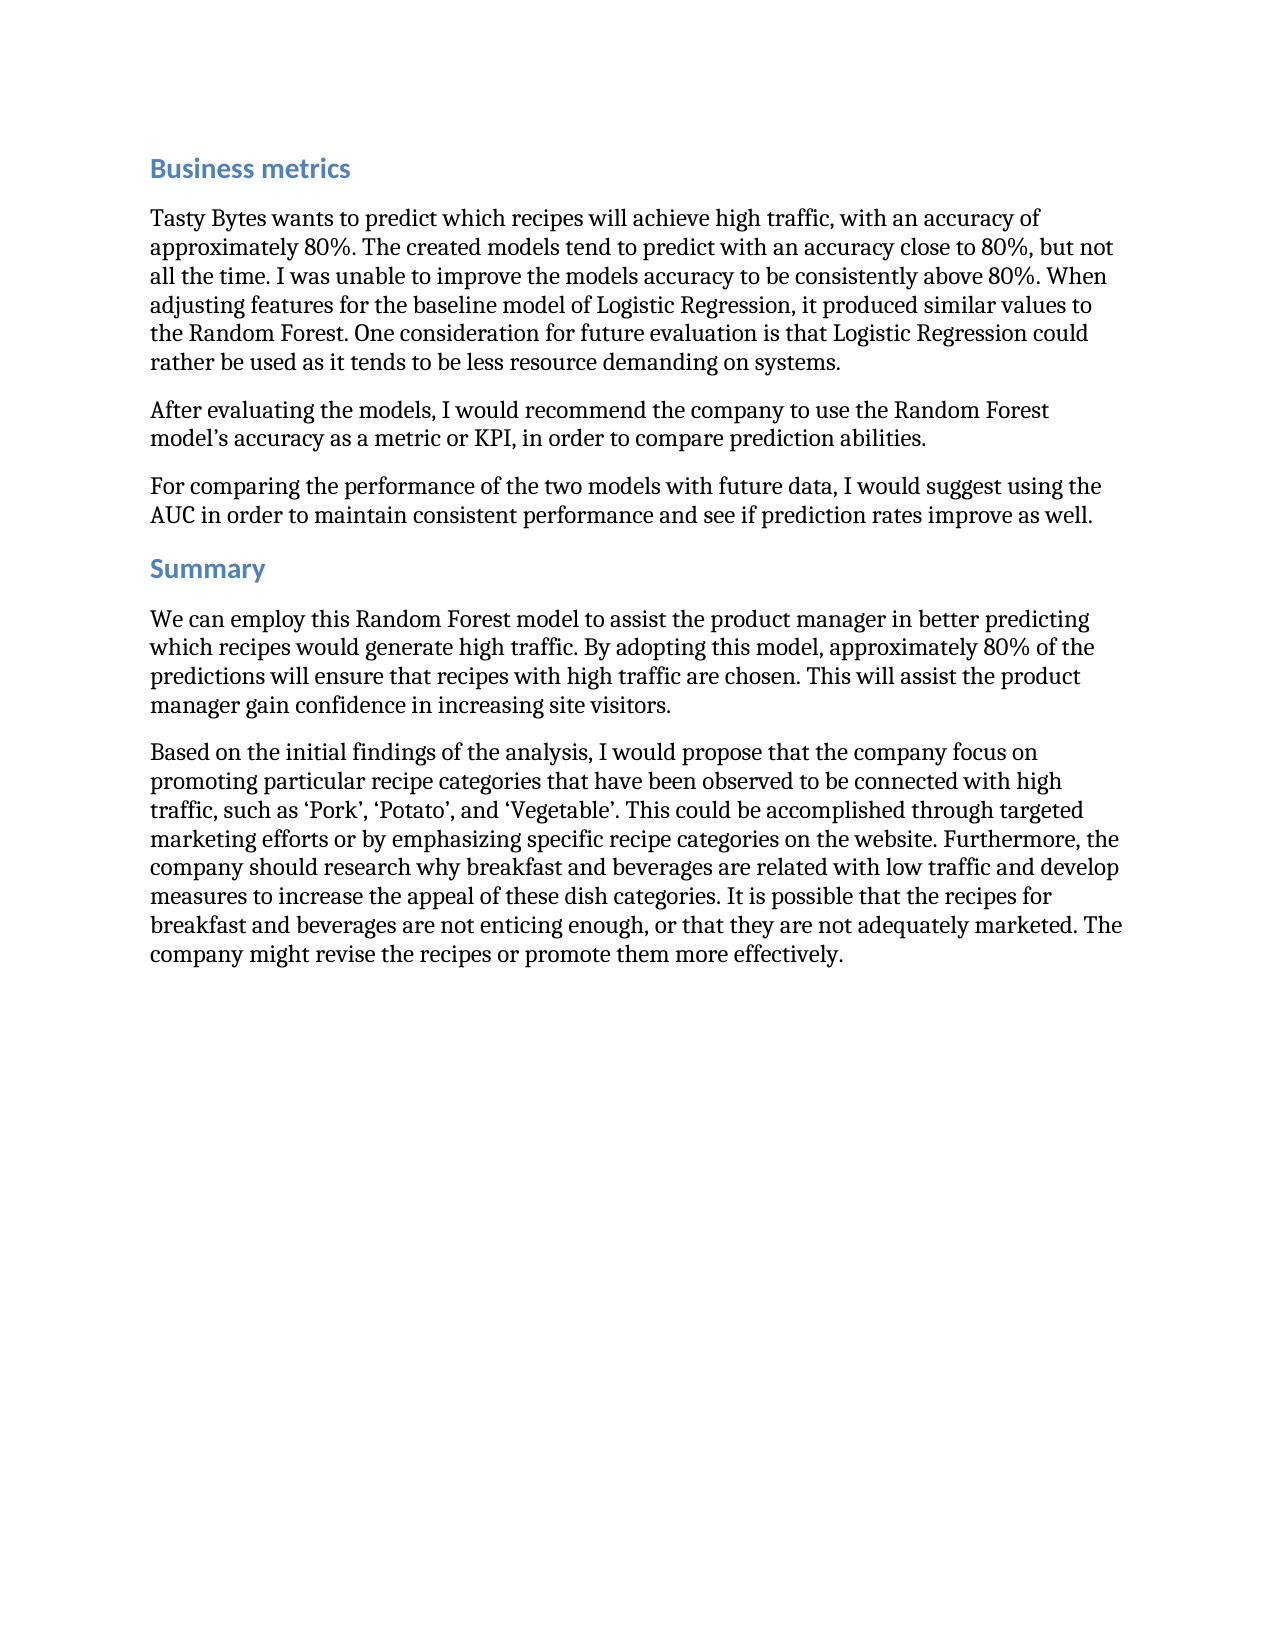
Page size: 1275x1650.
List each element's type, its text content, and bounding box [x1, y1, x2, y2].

text We can employ this Random Forest model to assist the product manager in better predicting which recipes would generate high traffic. By adopting this model, approximately 80% of the predictions will ensure that recipes with high traffic are chosen. This will assist the product manager gain confidence in increasing site visitors. [150, 604, 1125, 719]
text Tasty Bytes wants to predict which recipes will achieve high traffic, with an accuracy of approximately 80%. The created models tend to predict with an accuracy close to 80%, but not all the time. I was unable to improve the models accuracy to be consistently above 80%. When adjusting features for the baseline model of Logistic Regression, it produced similar values to the Random Forest. One consideration for future evaluation is that Logistic Regression could rather be used as it tends to be less resource demanding on systems. [150, 204, 1125, 377]
subtitle Summary [150, 550, 1125, 586]
text After evaluating the models, I would recommend the company to use the Random Forest model’s accuracy as a metric or KPI, in order to compare prediction abilities. [150, 396, 1125, 453]
text For comparing the performance of the two models with future data, I would suggest using the AUC in order to maintain consistent performance and see if prediction rates improve as well. [150, 472, 1125, 529]
subtitle Business metrics [150, 150, 1125, 186]
text Based on the initial findings of the analysis, I would propose that the company focus on promoting particular recipe categories that have been observed to be connected with high traffic, such as ‘Pork’, ‘Potato’, and ‘Vegetable’. This could be accomplished through targeted marketing efforts or by emphasizing specific recipe categories on the website. Furthermore, the company should research why breakfast and beverages are related with low traffic and develop measures to increase the appeal of these dish categories. It is possible that the recipes for breakfast and beverages are not enticing enough, or that they are not adequately marketed. The company might revise the recipes or promote them more effectively. [150, 738, 1125, 968]
